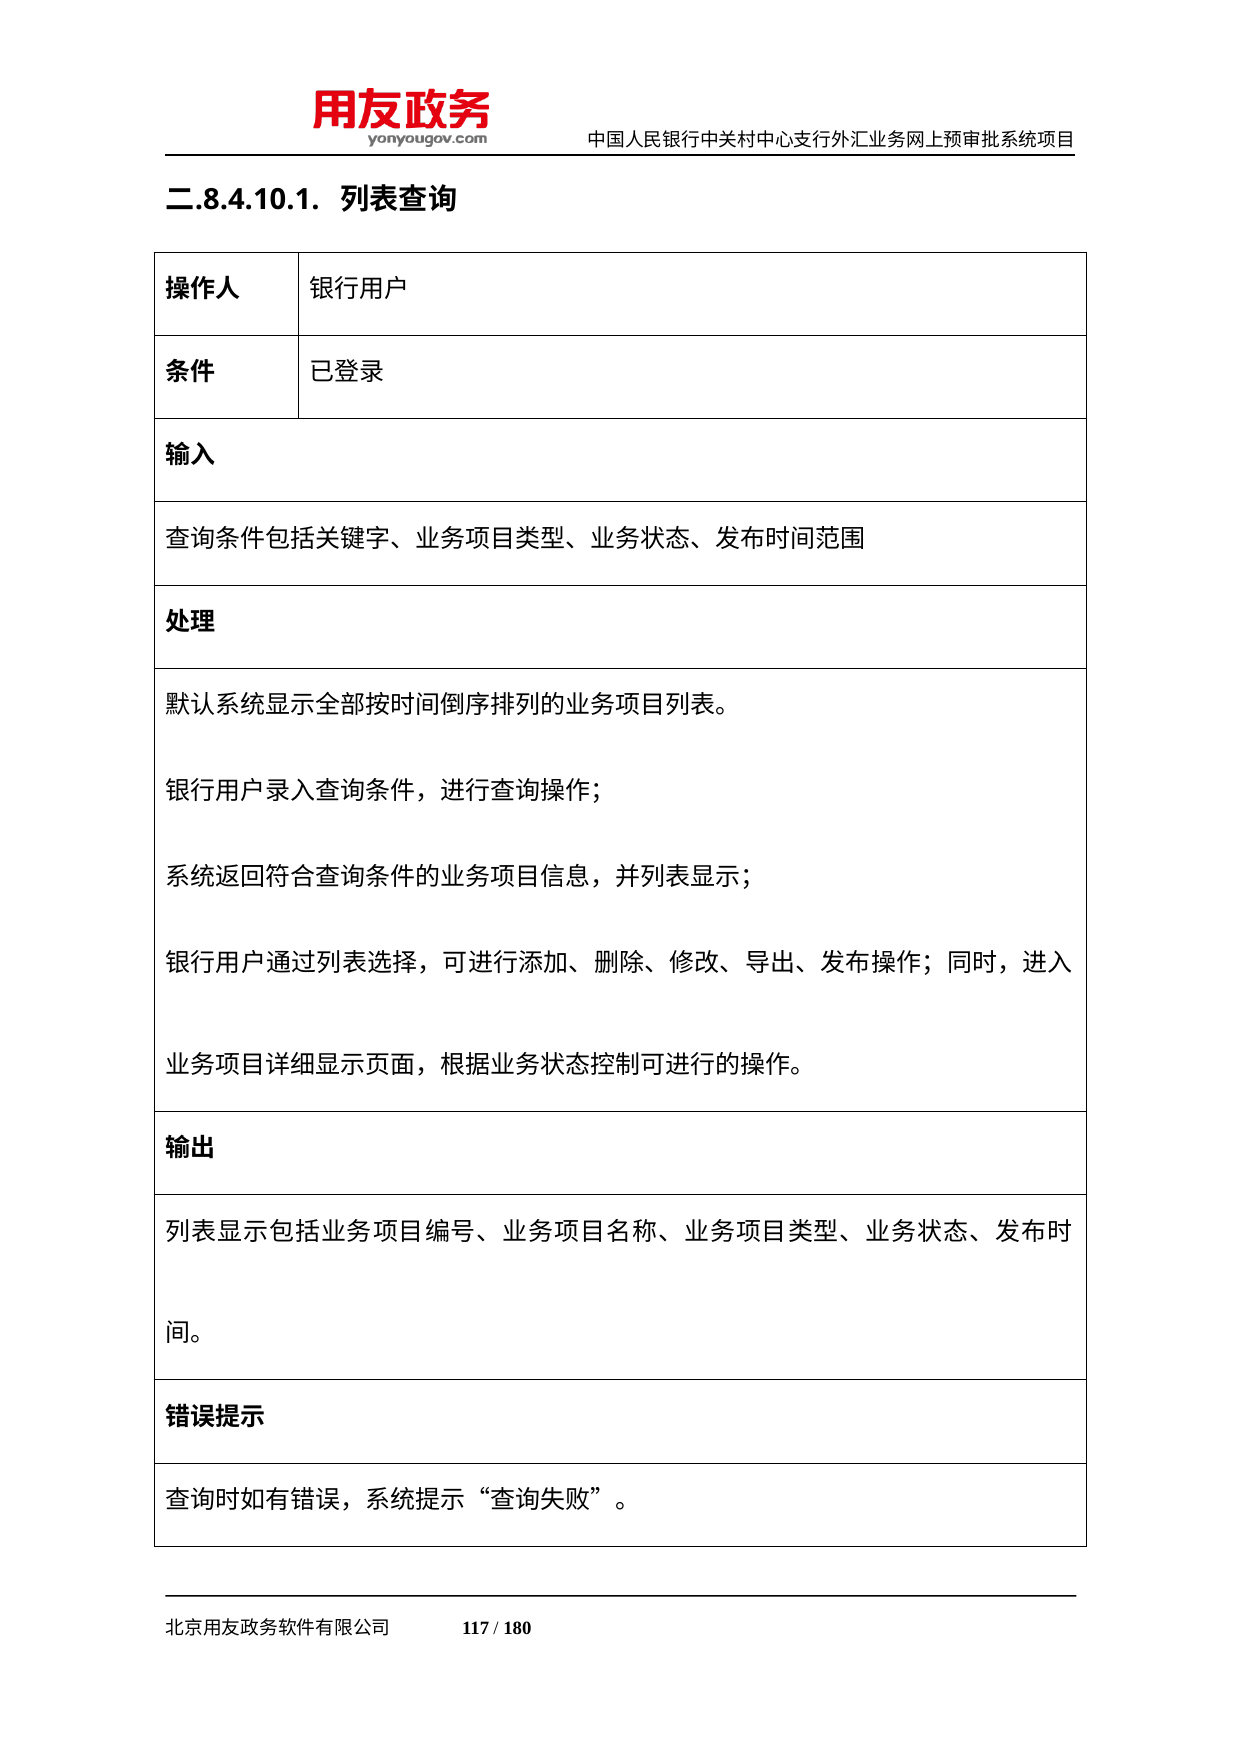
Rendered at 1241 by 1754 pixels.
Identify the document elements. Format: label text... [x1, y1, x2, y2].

table_cell 查询时如有错误，系统提示“查询失败”。 [155, 1464, 1086, 1546]
table_cell 错误提示 [155, 1380, 1086, 1462]
table_header 银行用户 [299, 253, 1086, 335]
subtitle 列表查询 [165, 162, 1075, 230]
table_cell 已登录 [299, 336, 1086, 418]
table_cell 查询条件包括关键字、业务项目类型、业务状态、发布时间范围 [155, 502, 1086, 584]
table_cell 默认系统显示全部按时间倒序排列的业务项目列表。 银行用户录入查询条件，进行查询操作； 系统返回符合查询条件的业务项目信息，并列表显示； 银行用户通过列表选择，可进行添加、删除、修改、导出、发布操作；同时，进入业务项目详细显示页面，根据业务状态控制可进行的操作。 [155, 669, 1086, 1111]
table_cell 条件 [155, 336, 298, 418]
picture [313, 88, 489, 147]
table_cell 输入 [155, 419, 1086, 501]
table_cell 列表显示包括业务项目编号、业务项目名称、业务项目类型、业务状态、发布时间。 [155, 1195, 1086, 1379]
table_cell 输出 [155, 1112, 1086, 1194]
table_header 操作人 [155, 253, 298, 335]
table_cell 处理 [155, 586, 1086, 668]
